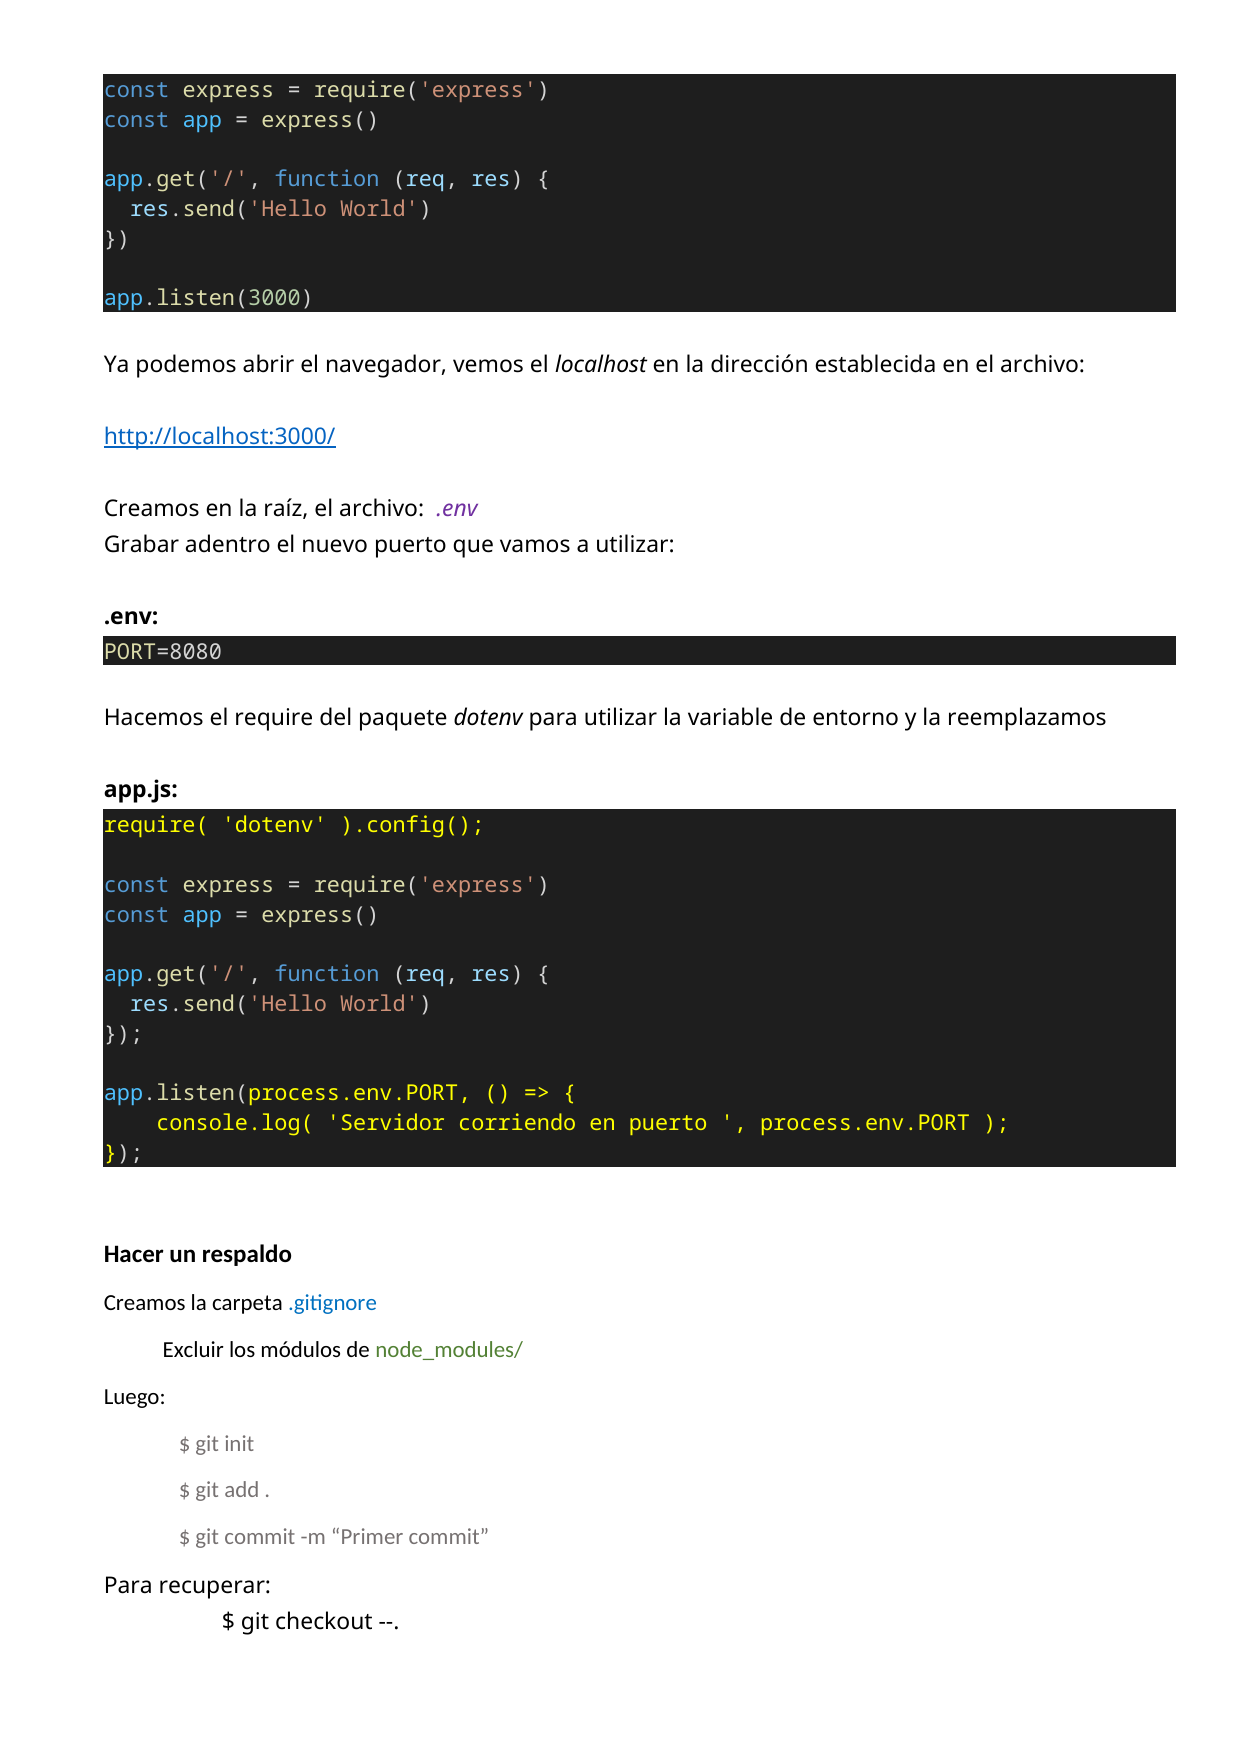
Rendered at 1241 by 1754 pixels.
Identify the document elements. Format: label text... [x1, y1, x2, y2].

text $ git init [103, 1429, 1176, 1457]
text res.send('Hello World') [103, 193, 1176, 223]
text const app = express() [103, 104, 1176, 133]
text .env: [103, 600, 1176, 631]
text app.get('/', function (req, res) { [103, 163, 1176, 193]
text Para recuperar: [103, 1569, 1176, 1601]
text Excluir los módulos de node_modules/ [103, 1335, 1176, 1363]
text $ git add . [103, 1476, 1176, 1504]
text const express = require('express') [103, 74, 1176, 104]
text }); [103, 1018, 1176, 1047]
text const app = express() [103, 898, 1176, 928]
text app.get('/', function (req, res) { [103, 958, 1176, 988]
text app.js: [103, 773, 1176, 804]
text res.send('Hello World') [103, 988, 1176, 1018]
text }) [103, 223, 1176, 253]
text Hacemos el require del paquete dotenv para utilizar la variable de entorno y la reemplazamos [103, 701, 1176, 733]
text app.listen(process.env.PORT, () => { [103, 1077, 1176, 1107]
text }); [103, 1137, 1176, 1167]
text Grabar adentro el nuevo puerto que vamos a utilizar: [103, 528, 1176, 559]
text http://localhost:3000/ [103, 420, 1176, 451]
text console.log( 'Servidor corriendo en puerto ', process.env.PORT ); [103, 1107, 1176, 1137]
text Hacer un respaldo [103, 1238, 1176, 1269]
text const express = require('express') [103, 869, 1176, 898]
text Luego: [103, 1382, 1176, 1410]
text $ git checkout --. [103, 1605, 1176, 1637]
text app.listen(3000) [103, 282, 1176, 312]
text Ya podemos abrir el navegador, vemos el localhost en la dirección establecida en el archivo: [103, 348, 1176, 379]
text Creamos la carpeta .gitignore [103, 1288, 1176, 1316]
text PORT=8080 [103, 636, 1176, 665]
text $ git commit -m “Primer commit” [103, 1522, 1176, 1551]
text require( 'dotenv' ).config(); [103, 809, 1176, 839]
text Creamos en la raíz, el archivo: .env [103, 492, 1176, 523]
